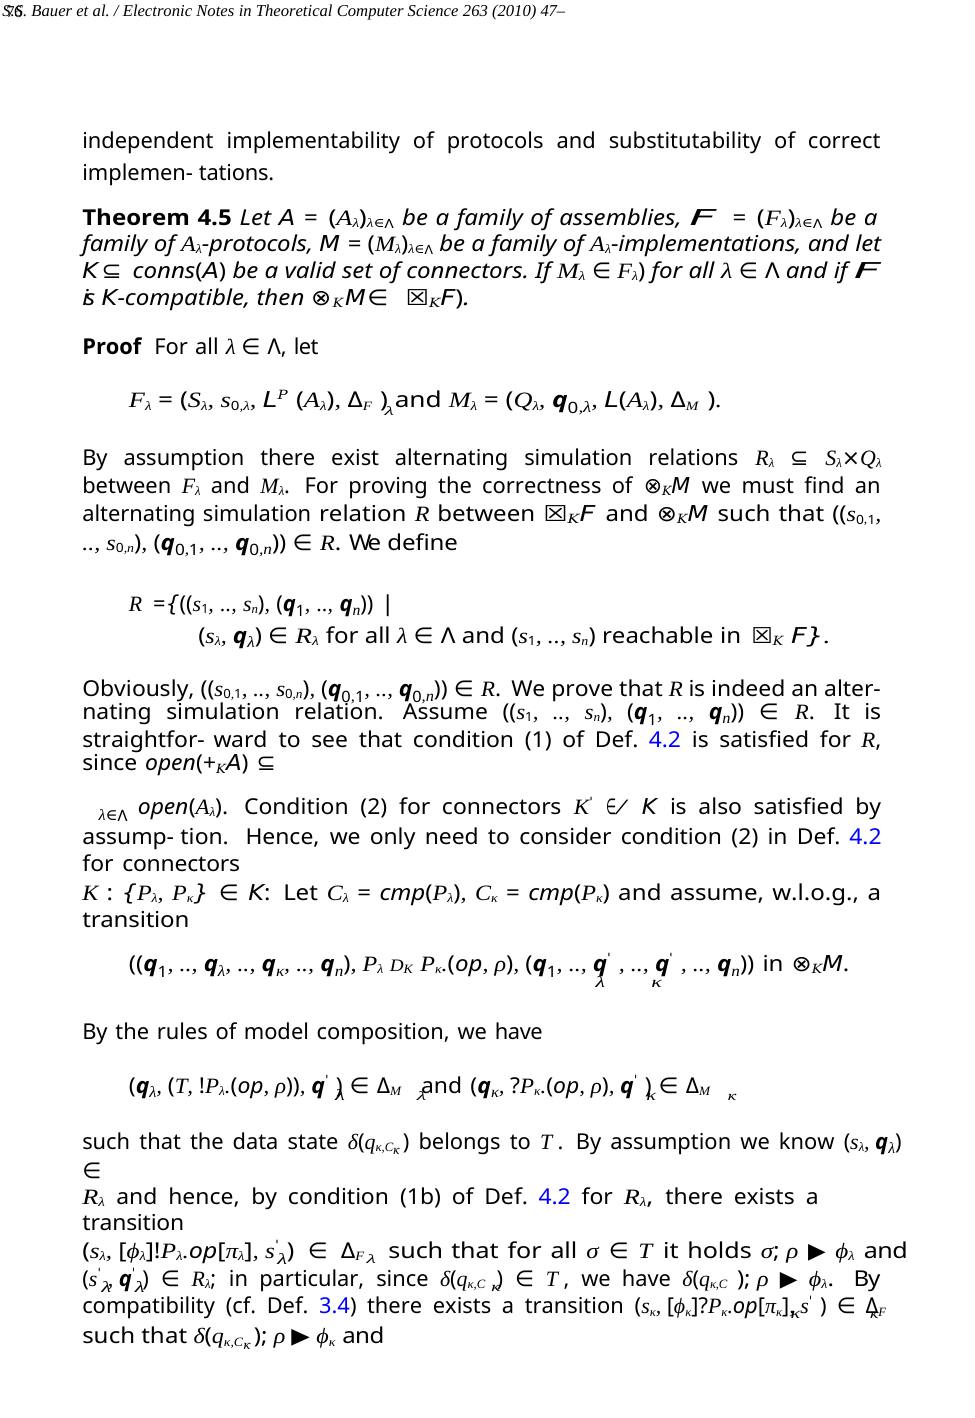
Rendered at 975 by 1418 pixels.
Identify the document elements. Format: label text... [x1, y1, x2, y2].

text By assumption there exist alternating simulation relations Rλ ⊆ Sλ×Qλ between Fλ and Mλ. For proving the correctness of ⊗KM we must find an alternating simulation relation R between ☒KF and ⊗KM such that ((s0,1, .., s0,n), (q0,1, .., q0,n)) ∈ R. We define [82, 443, 881, 560]
text Obviously, ((s0,1, .., s0,n), (q0,1, .., q0,n)) ∈ R. We prove that R is indeed an alter- nating simulation relation. Assume ((s1, .., sn), (q1, .., qn)) ∈ R. It is straightfor- ward to see that condition (1) of Def. 4.2 is satisfied for R, since open(+KA) ⊆ [82, 675, 881, 777]
text Proof For all λ ∈ Λ, let [82, 331, 914, 361]
text R ={((s1, .., sn), (q1, .., qn)) | [129, 584, 914, 618]
text ((q1, .., qλ, .., qκ, .., qn), Pλ dK Pκ.(op, ρ), (q1, .., q' , .., q' , .., qn)) in ⊗KM. [129, 957, 914, 975]
text compatibility (cf. Def. 3.4) there exists a transition (sκ, [ϕκ]?Pκ.op[πκ], s' ) ∈ ΔF [82, 1292, 914, 1319]
text (s' , q' ) ∈ Rλ; in particular, since δ(qκ,C ) ∈ T , we have δ(qκ,C [82, 1264, 735, 1292]
text (qλ, (T, !Pλ.(op, ρ)), q' ) ∈ ΔM and (qκ, ?Pκ.(op, ρ), q' ) ∈ ΔM [129, 1070, 914, 1101]
text K : {Pλ, Pκ} ∈ K: Let Cλ = cmp(Pλ), Cκ = cmp(Pκ) and assume, w.l.o.g., a transition [82, 878, 881, 933]
text Theorem 4.5 Let A = (Aλ)λ∈Λ be a family of assemblies, F = (Fλ)λ∈Λ be a family of Aλ-protocols, M = (Mλ)λ∈Λ be a family of Aλ-implementations, and let K⊆ conns(A) be a valid set of connectors. If Mλ ∈ Fλ) for all λ ∈ Λ and if F is K-compatible, then ⊗KM∈ ☒KF). [82, 204, 881, 312]
text (sλ, qλ) ∈ Rλ for all λ ∈ Λ and (s1, .., sn) reachable in ☒K F}. [169, 618, 860, 649]
text such that δ(qκ,Cκ ); ρ ▶ ϕκ and [82, 1320, 914, 1353]
text λ∈Λ open(Aλ). Condition (2) for connectors K' ∈/ K is also satisfied by assump- tion. Hence, we only need to consider condition (2) in Def. 4.2 for connectors [82, 777, 881, 878]
text (sλ, [ϕλ]!Pλ.op[πλ], s' ) ∈ ΔF such that for all σ ∈ T it holds σ; ρ ▶ ϕλ and [82, 1236, 914, 1264]
text Rλ and hence, by condition (1b) of Def. 4.2 for Rλ, there exists a transition [82, 1184, 914, 1236]
text λ κ [595, 975, 914, 991]
text ); ρ ▶ ϕλ. By [737, 1265, 914, 1292]
text Fλ = (Sλ, s0,λ, LP (Aλ), ΔF ) and Mλ = (Qλ, q0,λ, L(Aλ), ΔM ). [129, 384, 914, 418]
text By the rules of model composition, we have [82, 1016, 914, 1046]
text independent implementability of protocols and substitutability of correct implemen- tations. [82, 125, 882, 187]
text such that the data state δ(qκ,Cκ ) belongs to T . By assumption we know (sλ, qλ) ∈ [82, 1126, 914, 1184]
